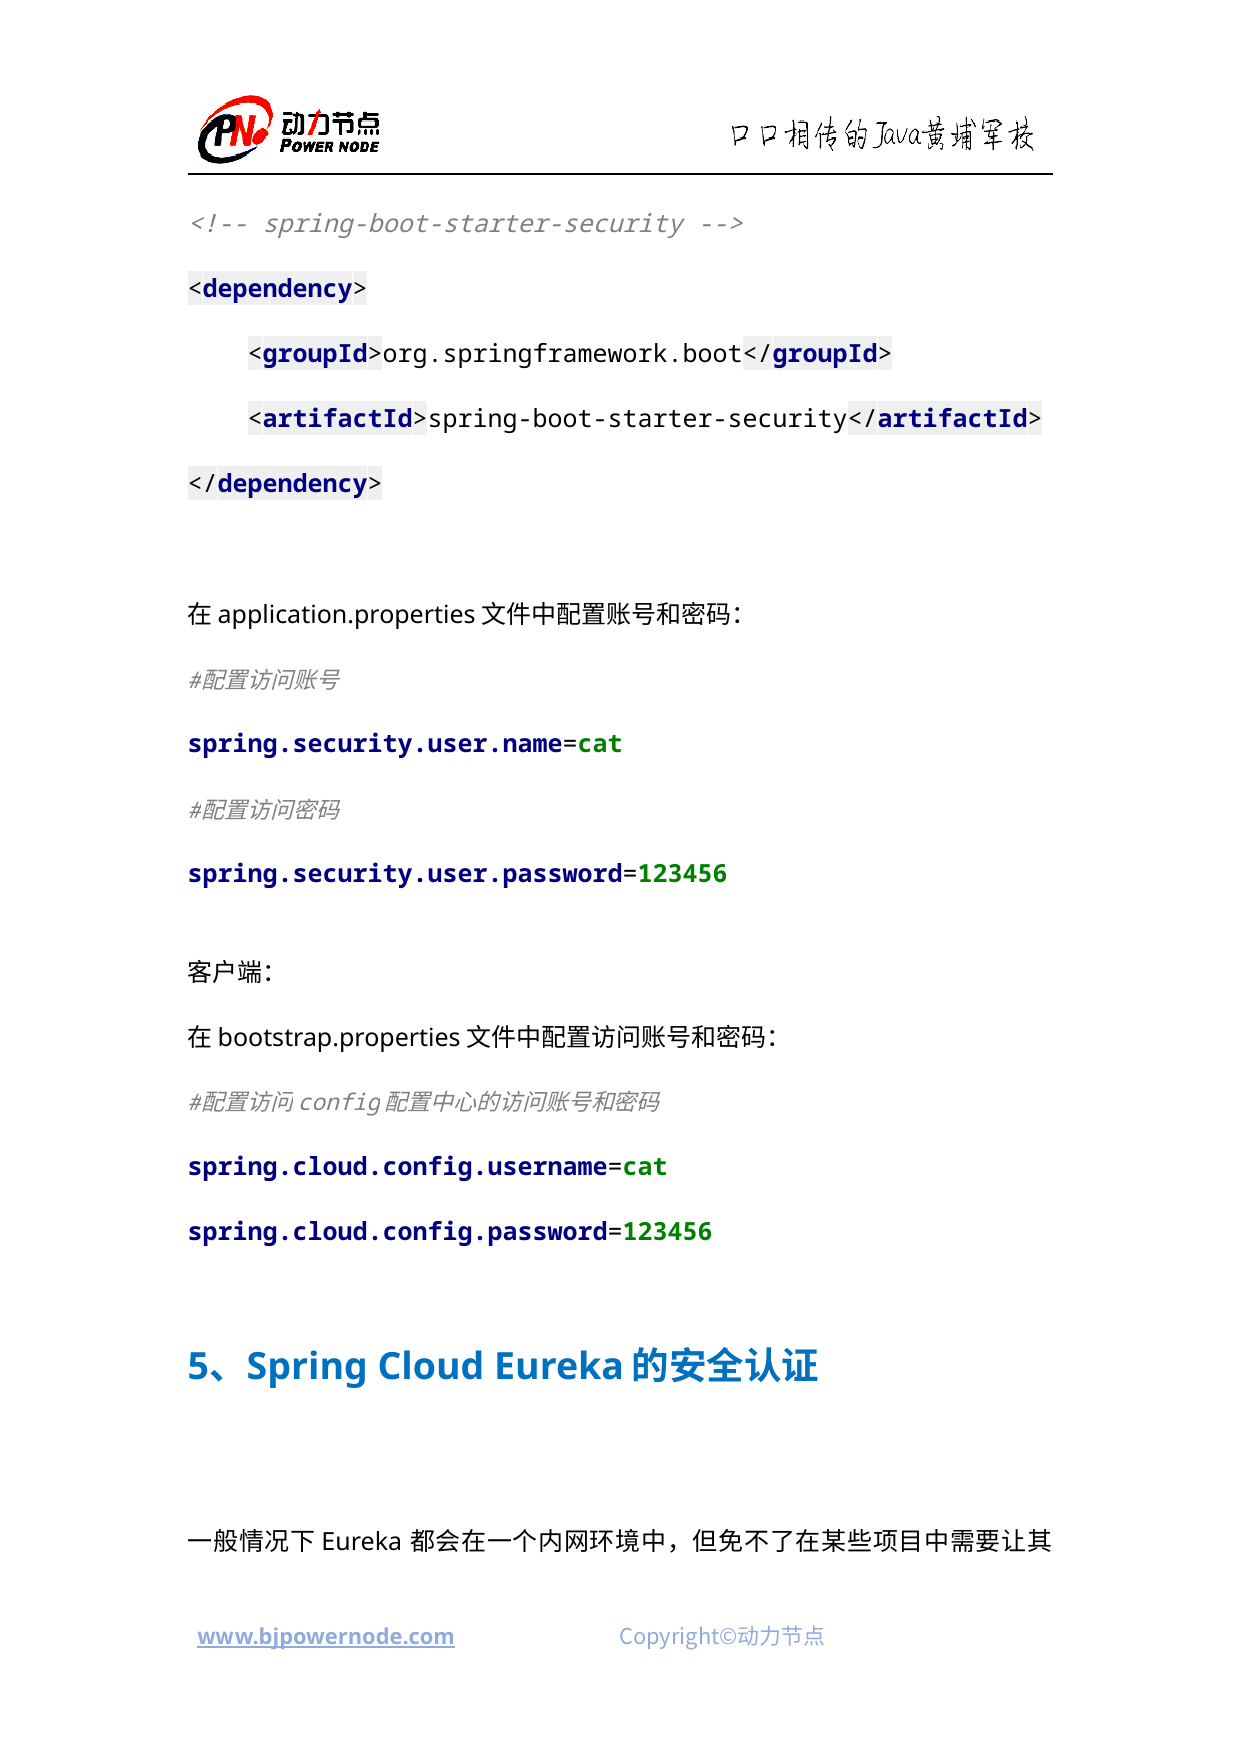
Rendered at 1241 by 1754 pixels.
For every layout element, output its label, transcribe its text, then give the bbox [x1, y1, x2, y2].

text #配置访问账号 spring.security.user.name=cat #配置访问密码 spring.security.user.password=123456 [187, 646, 1053, 906]
text <!-- spring-boot-starter-security --> <dependency> <groupId>org.springframework.boot</groupId> <artifactId>spring-boot-starter-security</artifactId> </dependency> [187, 191, 1053, 516]
text 在application.properties文件中配置账号和密码： [187, 581, 1053, 646]
text #配置访问config配置中心的访问账号和密码 spring.cloud.config.username=cat spring.cloud.config.password=123456 [187, 1068, 1053, 1263]
text 客户端： [187, 938, 1053, 1003]
subtitle 5、Spring Cloud Eureka的安全认证 [187, 1331, 1053, 1396]
picture [187, 88, 1053, 172]
text 在bootstrap.properties文件中配置访问账号和密码： [187, 1003, 1053, 1068]
text 一般情况下Eureka 都会在一个内网环境中，但免不了在某些项目中需要让其他外网的服务注册到Eureka，这个时候就有必要让Eureka增加一套安全认证机制了，让所有服务提供者通过安全认证后才能注册进来； [187, 1507, 1053, 1572]
